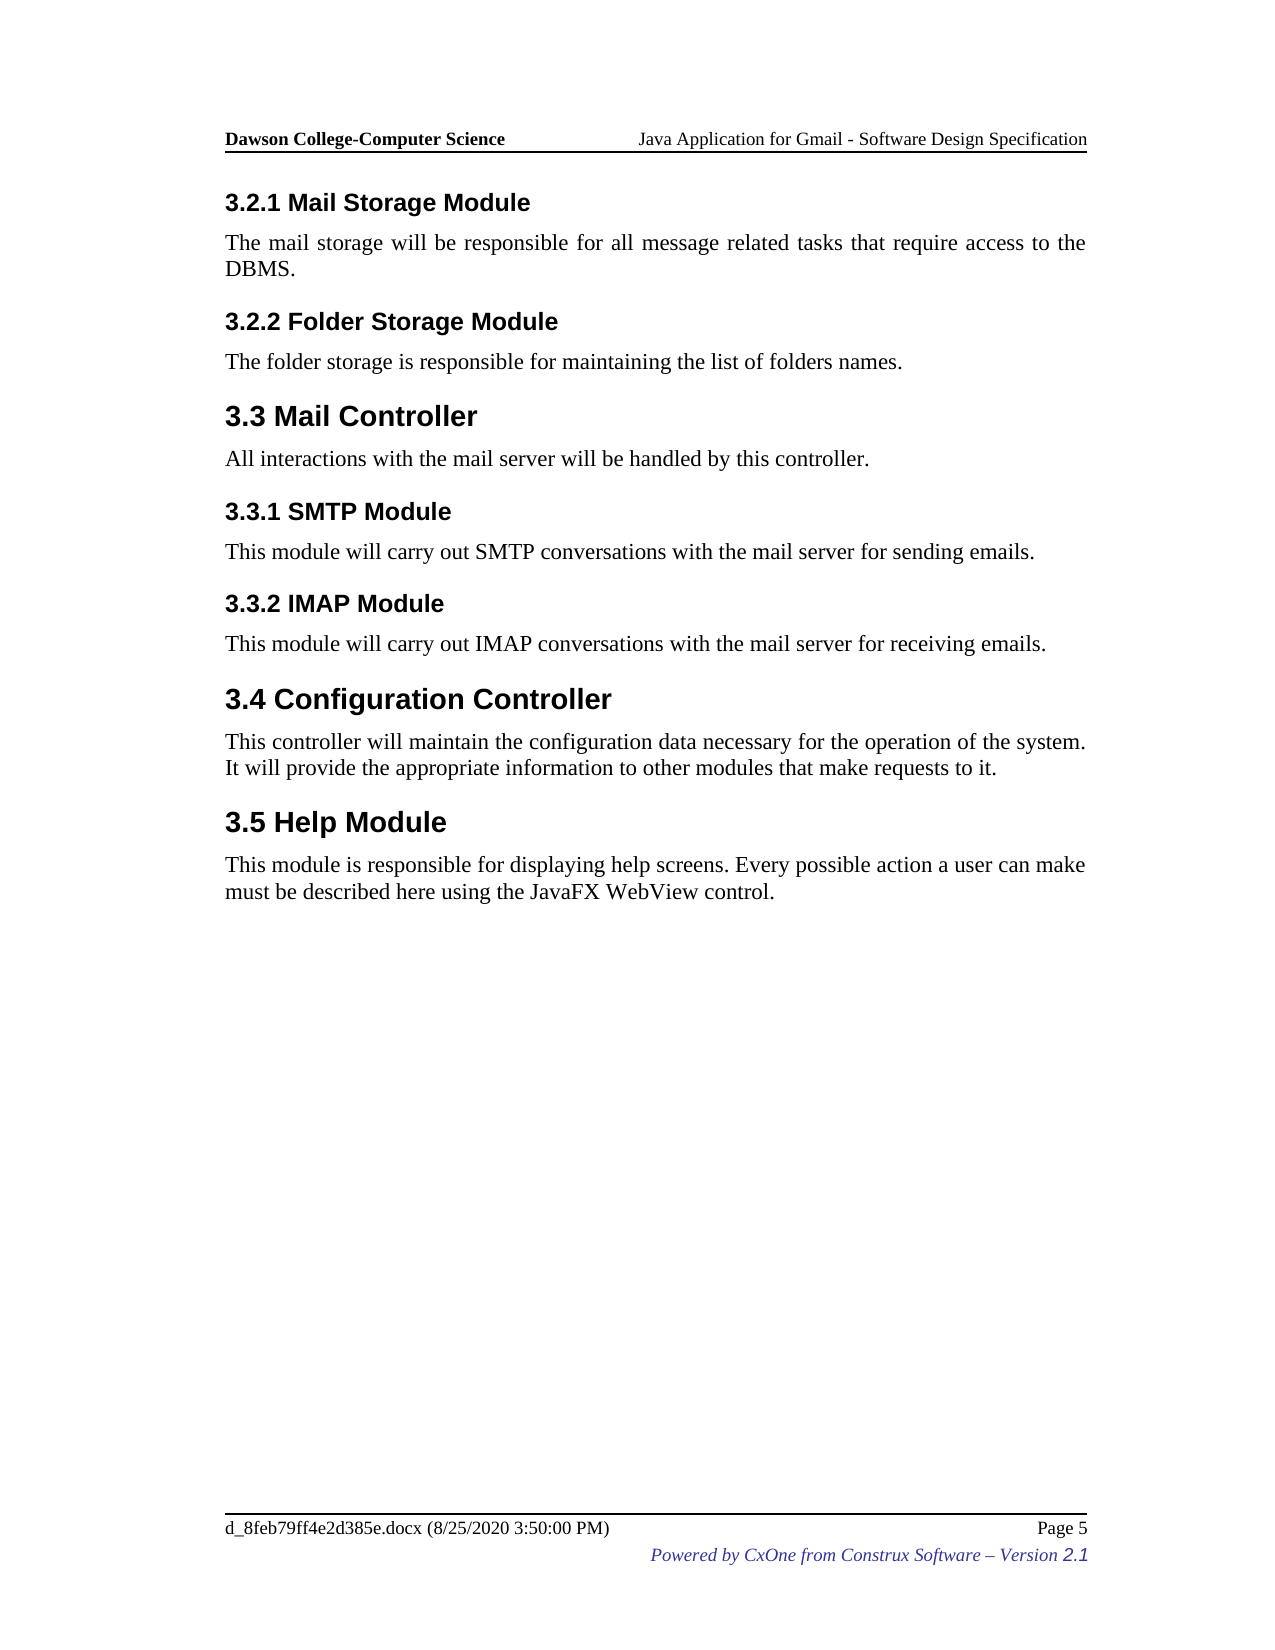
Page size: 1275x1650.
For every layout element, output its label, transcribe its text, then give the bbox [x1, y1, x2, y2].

text All interactions with the mail server will be handled by this controller. [225, 445, 1087, 471]
text This controller will maintain the configuration data necessary for the operation of the system. It will provide the appropriate information to other modules that make requests to it. [225, 728, 1087, 780]
text The mail storage will be responsible for all message related tasks that require access to the DBMS. [225, 229, 1087, 281]
subtitle Folder Storage Module [225, 306, 1087, 335]
text The folder storage is responsible for maintaining the list of folders names. [225, 348, 1087, 374]
subtitle SMTP Module [225, 496, 1087, 525]
subtitle Configuration Controller [225, 682, 1087, 715]
text This module will carry out SMTP conversations with the mail server for sending emails. [225, 538, 1087, 564]
text This module will carry out IMAP conversations with the mail server for receiving emails. [225, 630, 1087, 657]
subtitle Mail Storage Module [225, 187, 1087, 216]
subtitle Mail Controller [225, 399, 1087, 433]
text This module is responsible for displaying help screens. Every possible action a user can make must be described here using the JavaFX WebView control. [225, 851, 1087, 904]
subtitle IMAP Module [225, 589, 1087, 618]
subtitle Help Module [225, 805, 1087, 839]
